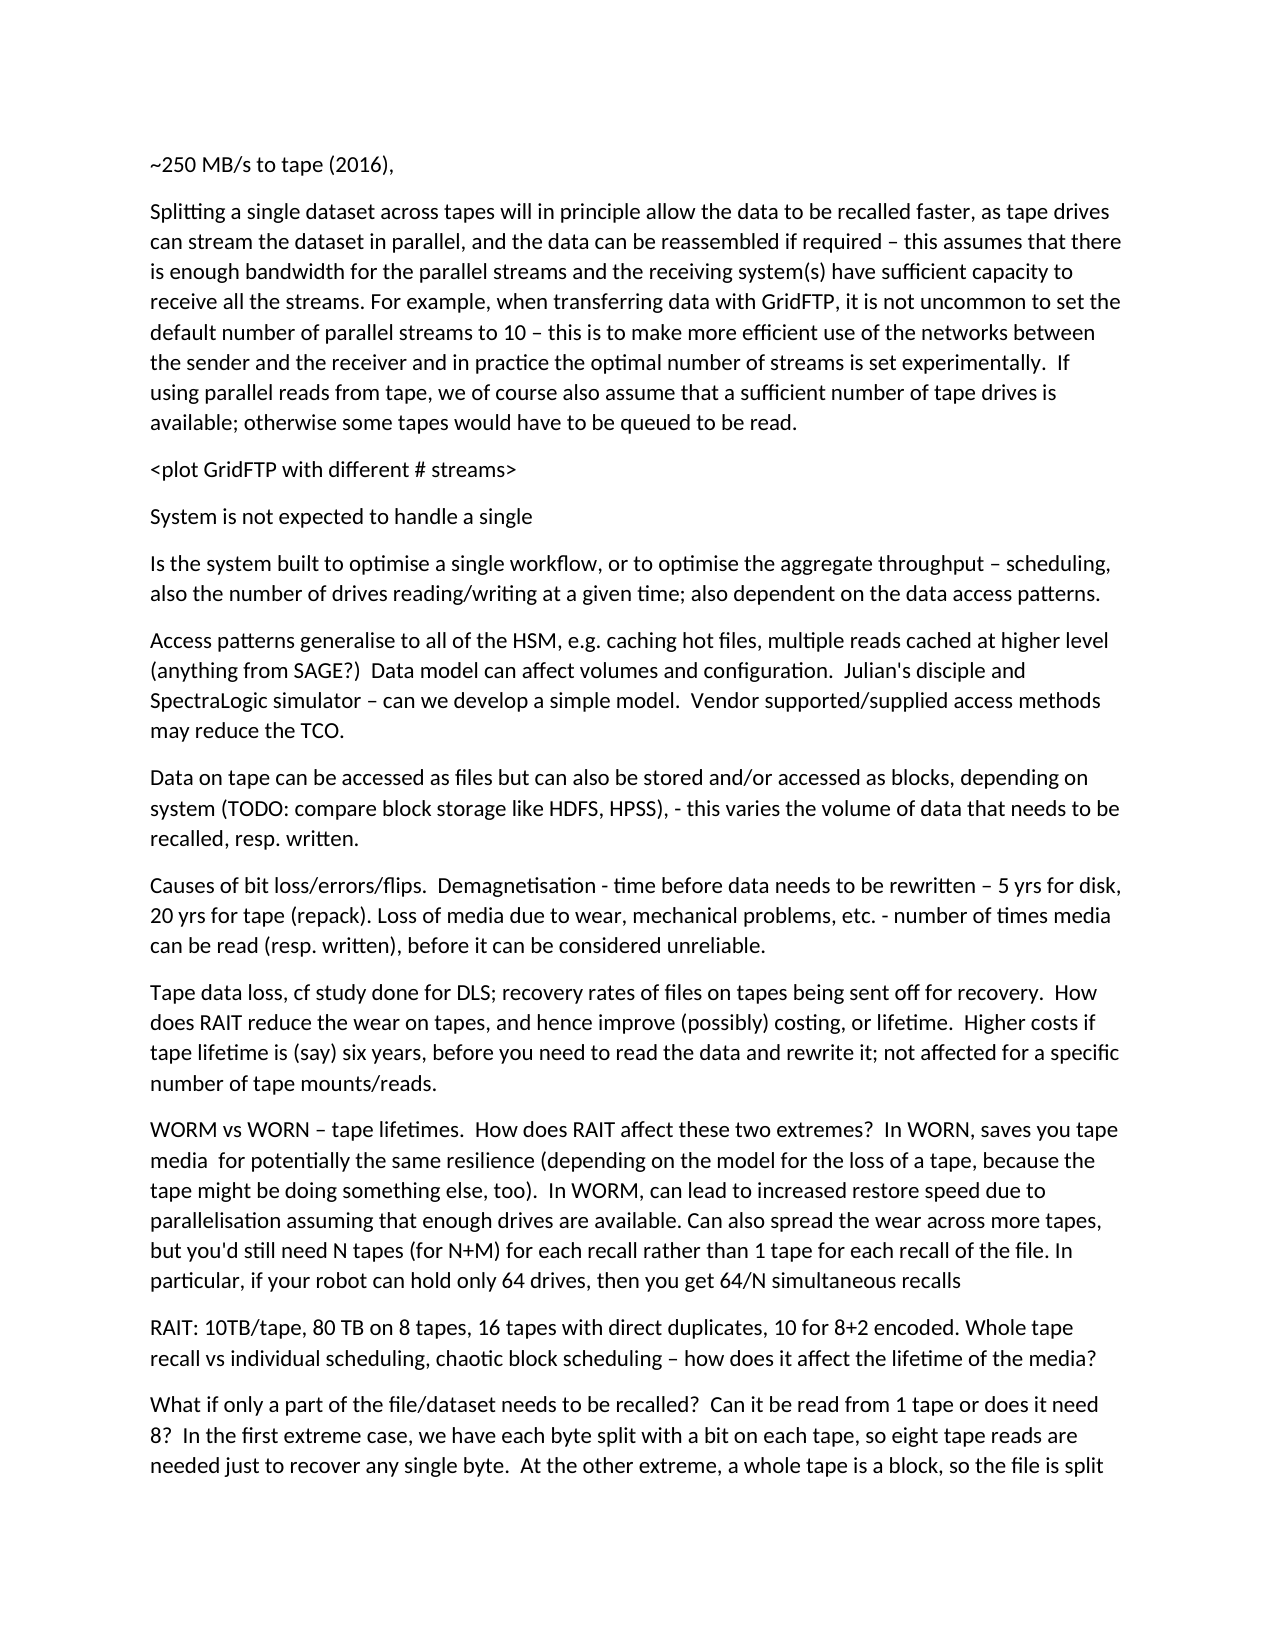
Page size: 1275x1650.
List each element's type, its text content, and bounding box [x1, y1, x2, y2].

text Data on tape can be accessed as files but can also be stored and/or accessed as blocks, depending on system (TODO: compare block storage like HDFS, HPSS), - this varies the volume of data that needs to be recalled, resp. written. [150, 763, 1125, 852]
text WORM vs WORN – tape lifetimes. How does RAIT affect these two extremes? In WORN, saves you tape media for potentially the same resilience (depending on the model for the loss of a tape, because the tape might be doing something else, too). In WORM, can lead to increased restore speed due to parallelisation assuming that enough drives are available. Can also spread the wear across more tapes, but you'd still need N tapes (for N+M) for each recall rather than 1 tape for each recall of the file. In particular, if your robot can hold only 64 drives, then you get 64/N simultaneous recalls [150, 1116, 1125, 1295]
text Access patterns generalise to all of the HSM, e.g. caching hot files, multiple reads cached at higher level (anything from SAGE?) Data model can affect volumes and configuration. Julian's disciple and SpectraLogic simulator – can we develop a simple model. Vendor supported/supplied access methods may reduce the TCO. [150, 626, 1125, 745]
text Causes of bit loss/errors/flips. Demagnetisation - time before data needs to be rewritten – 5 yrs for disk, 20 yrs for tape (repack). Loss of media due to wear, mechanical problems, etc. - number of times media can be read (resp. written), before it can be considered unreliable. [150, 871, 1125, 959]
text Is the system built to optimise a single workflow, or to optimise the aggregate throughput – scheduling, also the number of drives reading/writing at a given time; also dependent on the data access patterns. [150, 549, 1125, 607]
text RAIT: 10TB/tape, 80 TB on 8 tapes, 16 tapes with direct duplicates, 10 for 8+2 encoded. Whole tape recall vs individual scheduling, chaotic block scheduling – how does it affect the lifetime of the media? [150, 1313, 1125, 1372]
text ~250 MB/s to tape (2016), [150, 150, 1125, 178]
text System is not expected to handle a single [150, 502, 1125, 530]
text Tape data loss, cf study done for DLS; recovery rates of files on tapes being sent off for recovery. How does RAIT reduce the wear on tapes, and hence improve (possibly) costing, or lifetime. Higher costs if tape lifetime is (say) six years, before you need to read the data and rewrite it; not affected for a specific number of tape mounts/reads. [150, 978, 1125, 1097]
text <plot GridFTP with different # streams> [150, 455, 1125, 483]
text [150, 1391, 1125, 1479]
text Splitting a single dataset across tapes will in principle allow the data to be recalled faster, as tape drives can stream the dataset in parallel, and the data can be reassembled if required – this assumes that there is enough bandwidth for the parallel streams and the receiving system(s) have sufficient capacity to receive all the streams. For example, when transferring data with GridFTP, it is not uncommon to set the default number of parallel streams to 10 – this is to make more efficient use of the networks between the sender and the receiver and in practice the optimal number of streams is set experimentally. If using parallel reads from tape, we of course also assume that a sufficient number of tape drives is available; otherwise some tapes would have to be queued to be read. [150, 197, 1125, 436]
